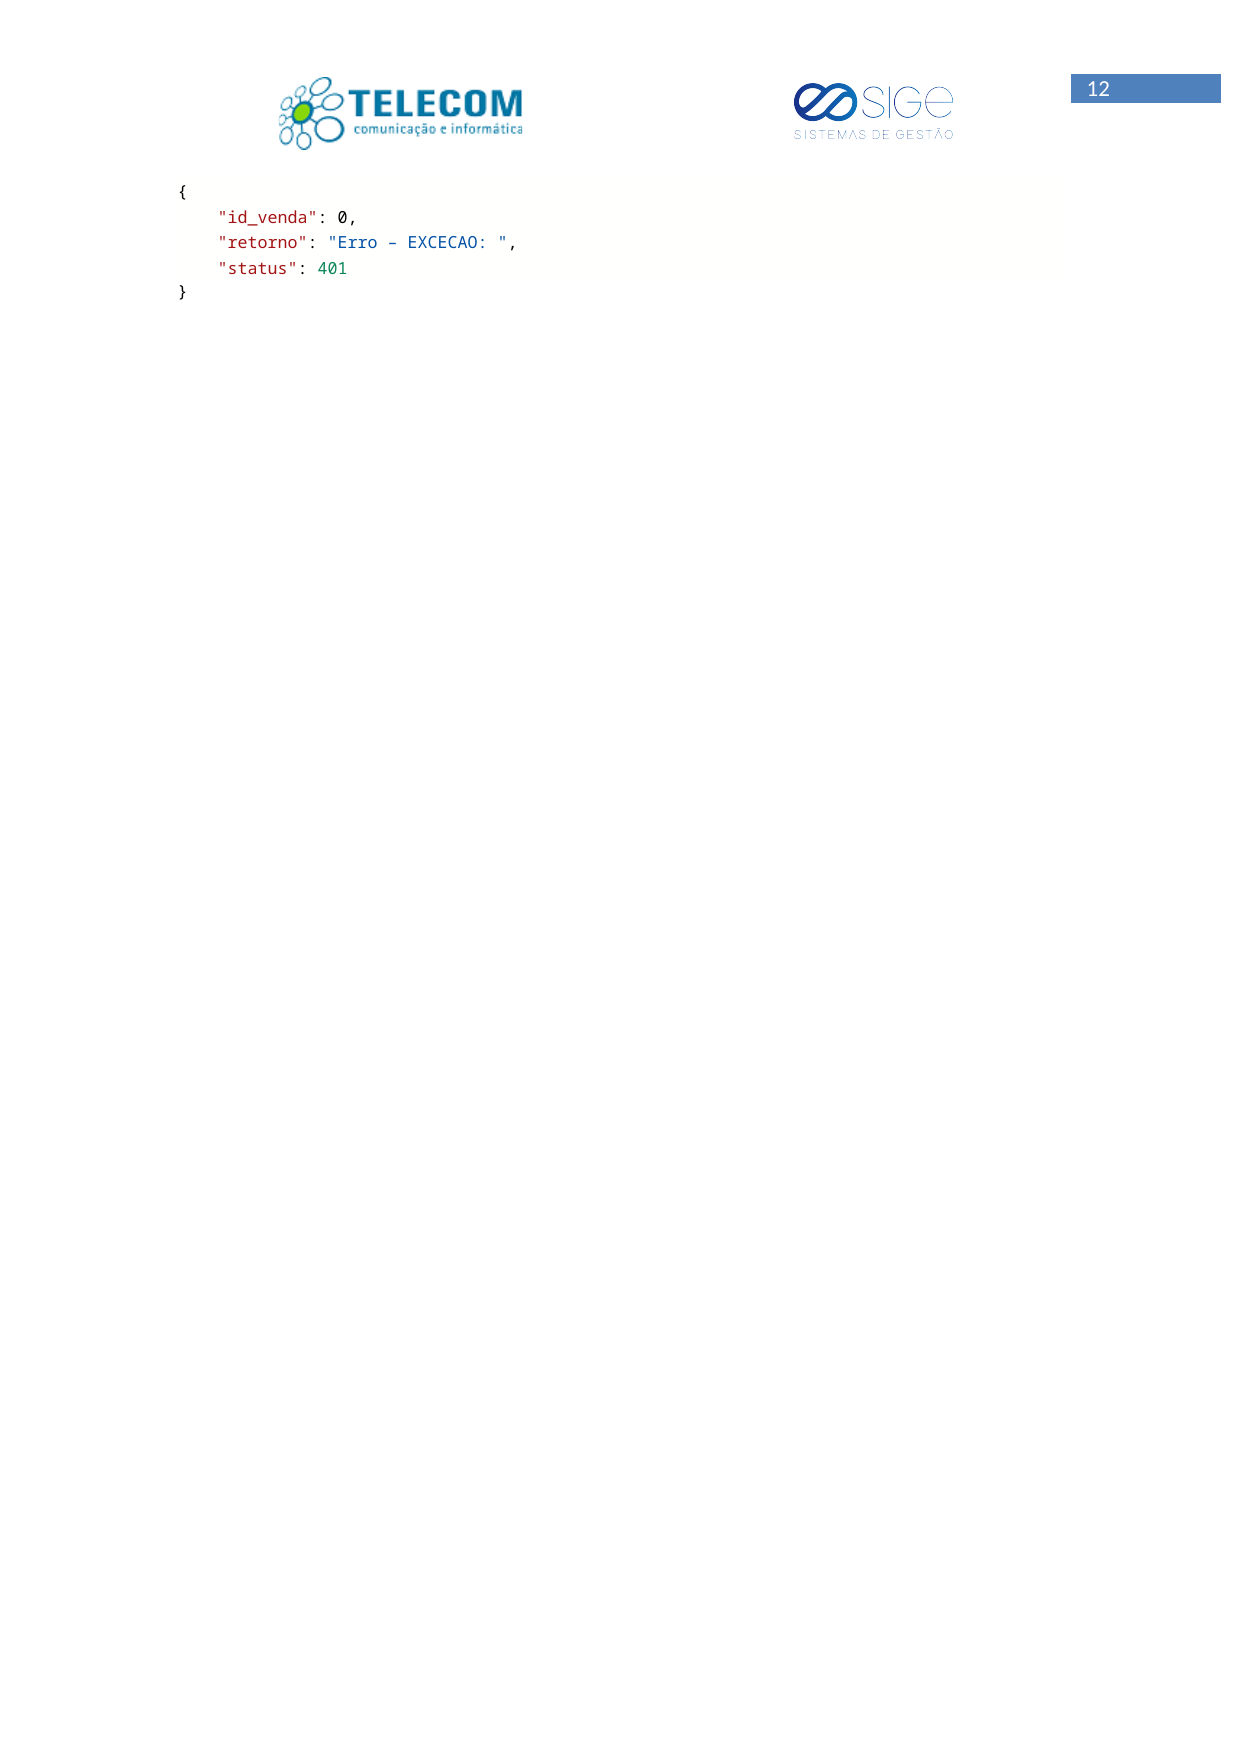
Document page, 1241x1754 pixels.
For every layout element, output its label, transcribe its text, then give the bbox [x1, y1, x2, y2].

text "id_venda": 0, [177, 203, 1063, 228]
picture [278, 77, 523, 150]
text } [177, 279, 1063, 302]
text { [177, 177, 1063, 203]
picture [786, 73, 962, 150]
text "status": 401 [177, 254, 1063, 279]
text "retorno": "Erro – EXCECAO: ", [177, 228, 1063, 254]
